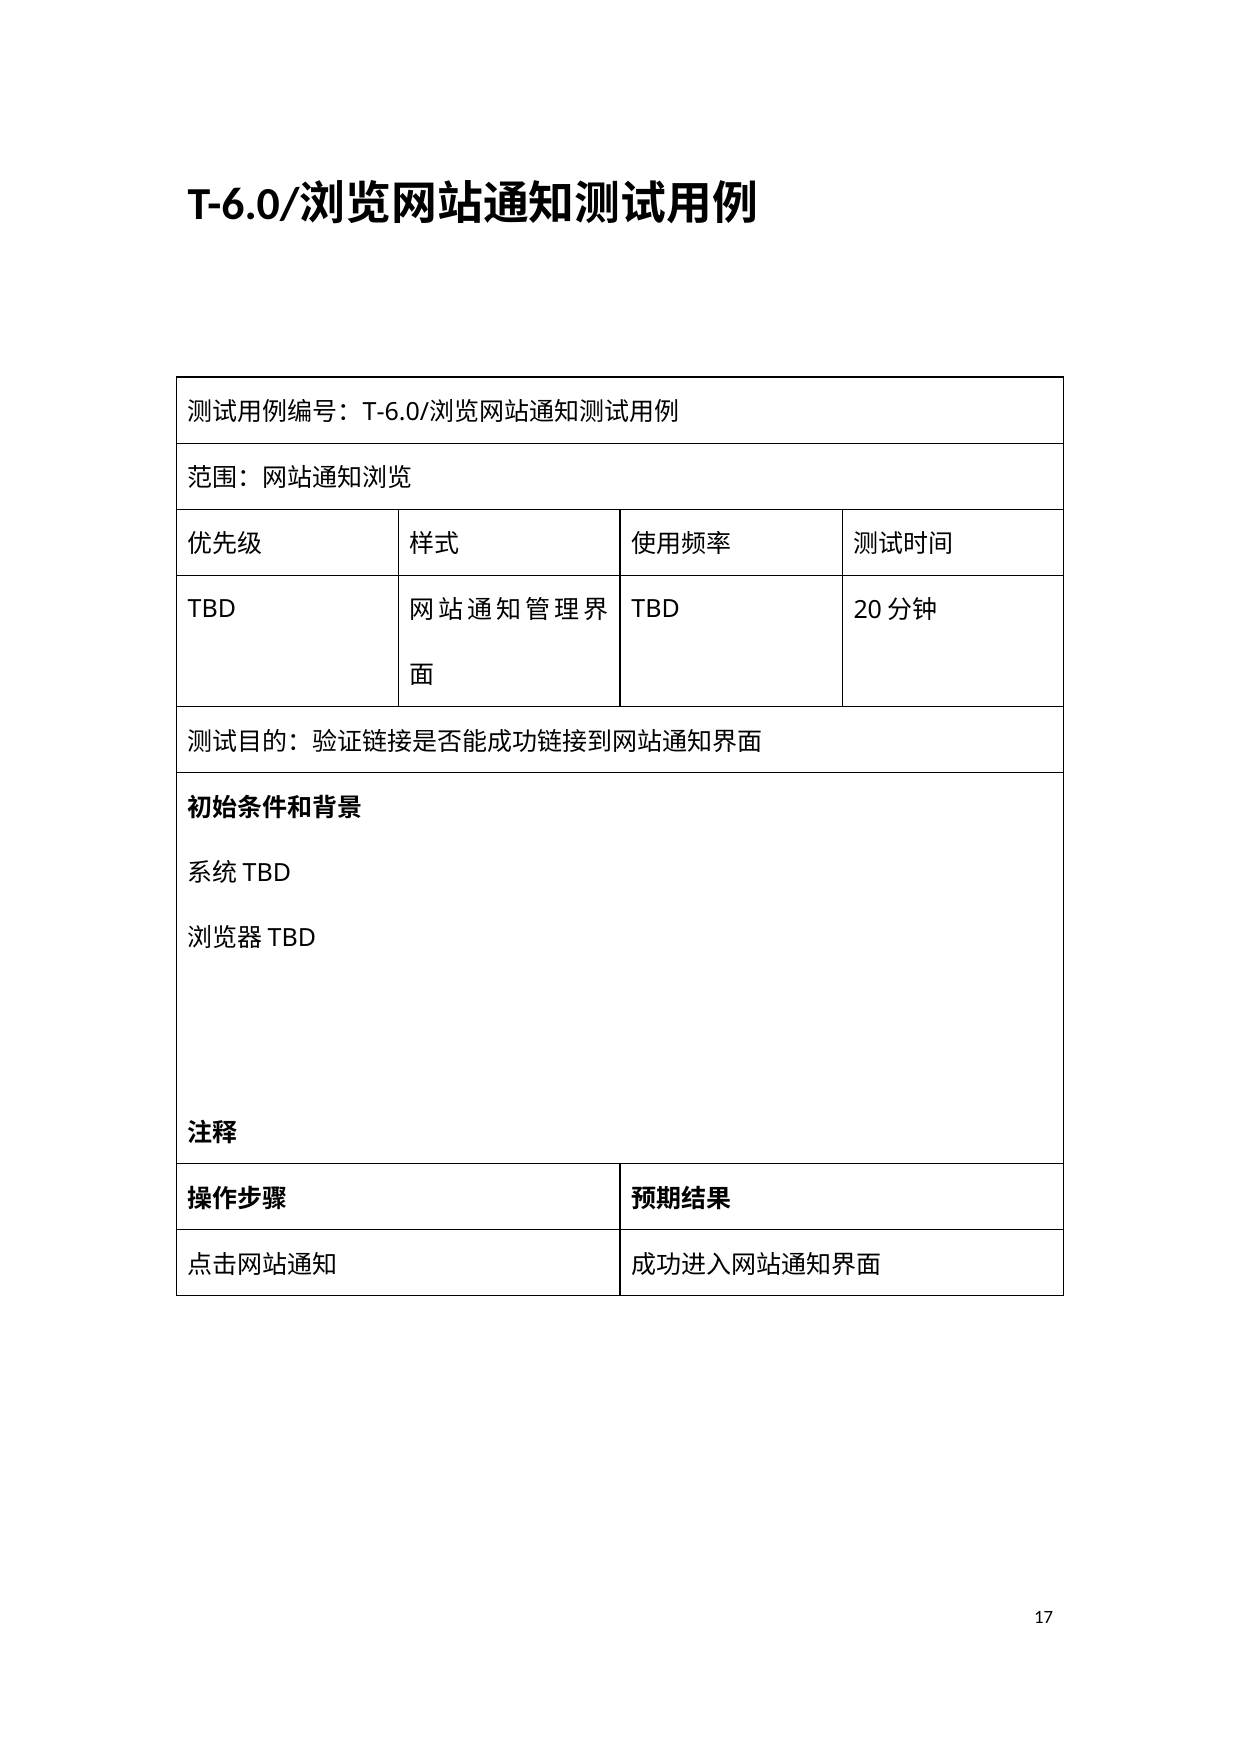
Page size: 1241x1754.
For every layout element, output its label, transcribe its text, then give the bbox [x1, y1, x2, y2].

table_cell 预期结果 [621, 1164, 1063, 1229]
table_cell 初始条件和背景 系统TBD 浏览器TBD 注释 [177, 773, 1063, 1163]
table_cell 使用频率 [621, 510, 842, 574]
subtitle T-6.0/浏览网站通知测试用例 [187, 151, 1053, 248]
table_cell 20分钟 [843, 576, 1063, 706]
table_cell 成功进入网站通知界面 [621, 1230, 1063, 1295]
table_cell 测试时间 [843, 510, 1063, 574]
table_cell 操作步骤 [177, 1164, 619, 1229]
table_cell 优先级 [177, 510, 398, 574]
table_cell TBD [621, 576, 842, 706]
table_cell 样式 [399, 510, 619, 574]
table_cell 测试目的：验证链接是否能成功链接到网站通知界面 [177, 707, 1063, 772]
table_cell TBD [177, 576, 398, 706]
table_header 测试用例编号：T-6.0/浏览网站通知测试用例 [177, 378, 1063, 442]
table_cell 范围：网站通知浏览 [177, 444, 1063, 508]
table_cell 网站通知管理界面 [399, 576, 619, 706]
table_cell 点击网站通知 [177, 1230, 619, 1295]
